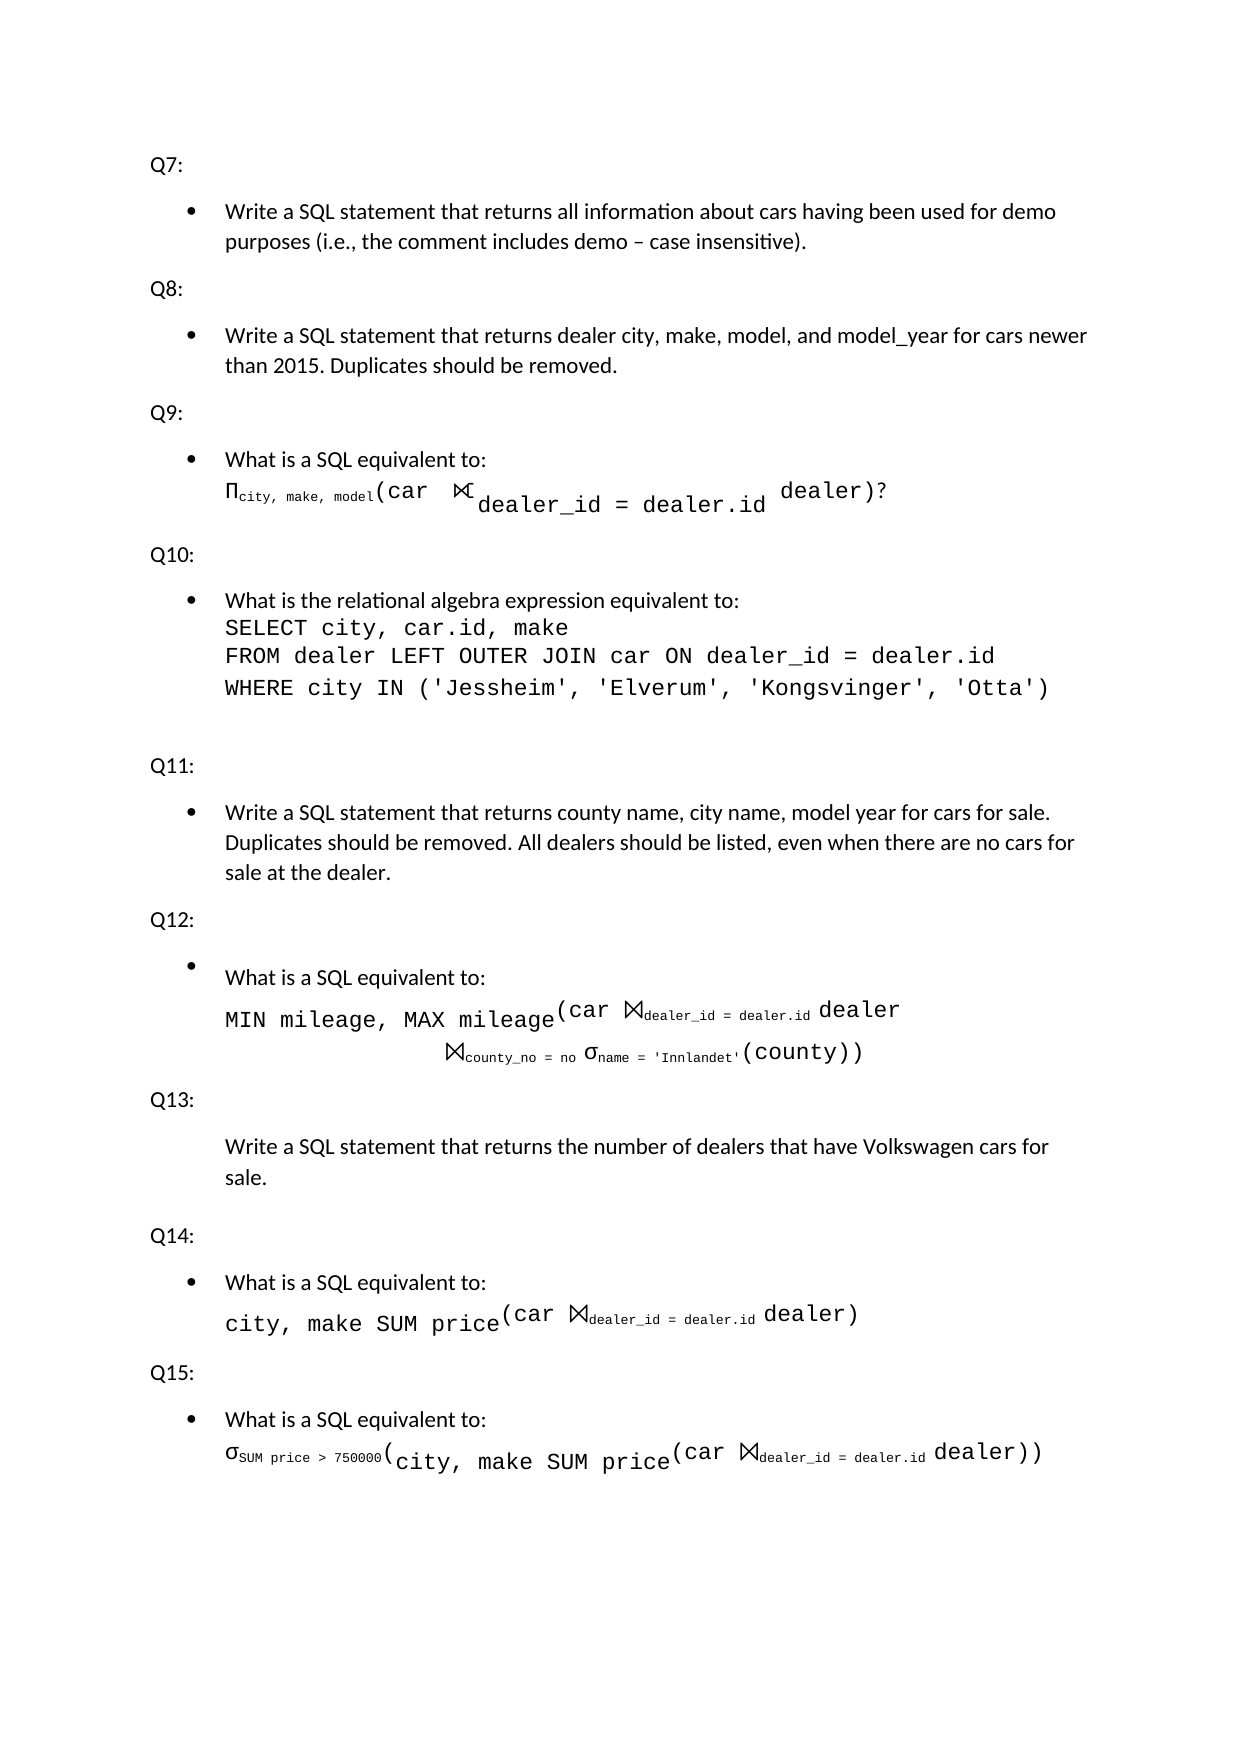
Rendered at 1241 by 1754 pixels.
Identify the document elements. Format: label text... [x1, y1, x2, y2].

list What is a SQL equivalent to: city, make SUM price(car ⨝dealer_id = dealer.id dealer) [187, 1268, 1090, 1339]
list Write a SQL statement that returns county name, city name, model year for cars for sale. Duplicates should be removed. All dealers should be listed, even when there are no cars for sale at the dealer. [187, 798, 1090, 886]
list Write a SQL statement that returns the number of dealers that have Volkswagen cars for sale. [225, 1132, 1090, 1201]
text Q10: [150, 540, 1090, 568]
list What is a SQL equivalent to: MIN mileage, MAX mileage(car ⨝dealer_id = dealer.id dealer ⨝county_no = no σname = 'Innlandet'(county)) [187, 952, 1090, 1066]
text Q8: [150, 274, 1090, 302]
list What is the relational algebra expression equivalent to: SELECT city, car.id, make FROM dealer LEFT OUTER JOIN car ON dealer_id = dealer.id WHERE city IN ('Jessheim', 'Elverum', 'Kongsvinger', 'Otta') [187, 587, 1090, 732]
list What is a SQL equivalent to: σSUM price > 750000(city, make SUM price(car ⨝dealer_id = dealer.id dealer)) [187, 1405, 1090, 1477]
list What is a SQL equivalent to: Πcity, make, model(car ⟖dealer_id = dealer.id dealer)? [187, 445, 1090, 520]
list Write a SQL statement that returns all information about cars having been used for demo purposes (i.e., the comment includes demo – case insensitive). [187, 197, 1090, 255]
text Q11: [150, 751, 1090, 779]
text Q14: [150, 1221, 1090, 1249]
text Q15: [150, 1358, 1090, 1387]
list Write a SQL statement that returns dealer city, make, model, and model_year for cars newer than 2015. Duplicates should be removed. [187, 321, 1090, 379]
text Q7: [150, 150, 1090, 178]
text Q13: [150, 1085, 1090, 1113]
text Q12: [150, 905, 1090, 933]
text Q9: [150, 398, 1090, 426]
